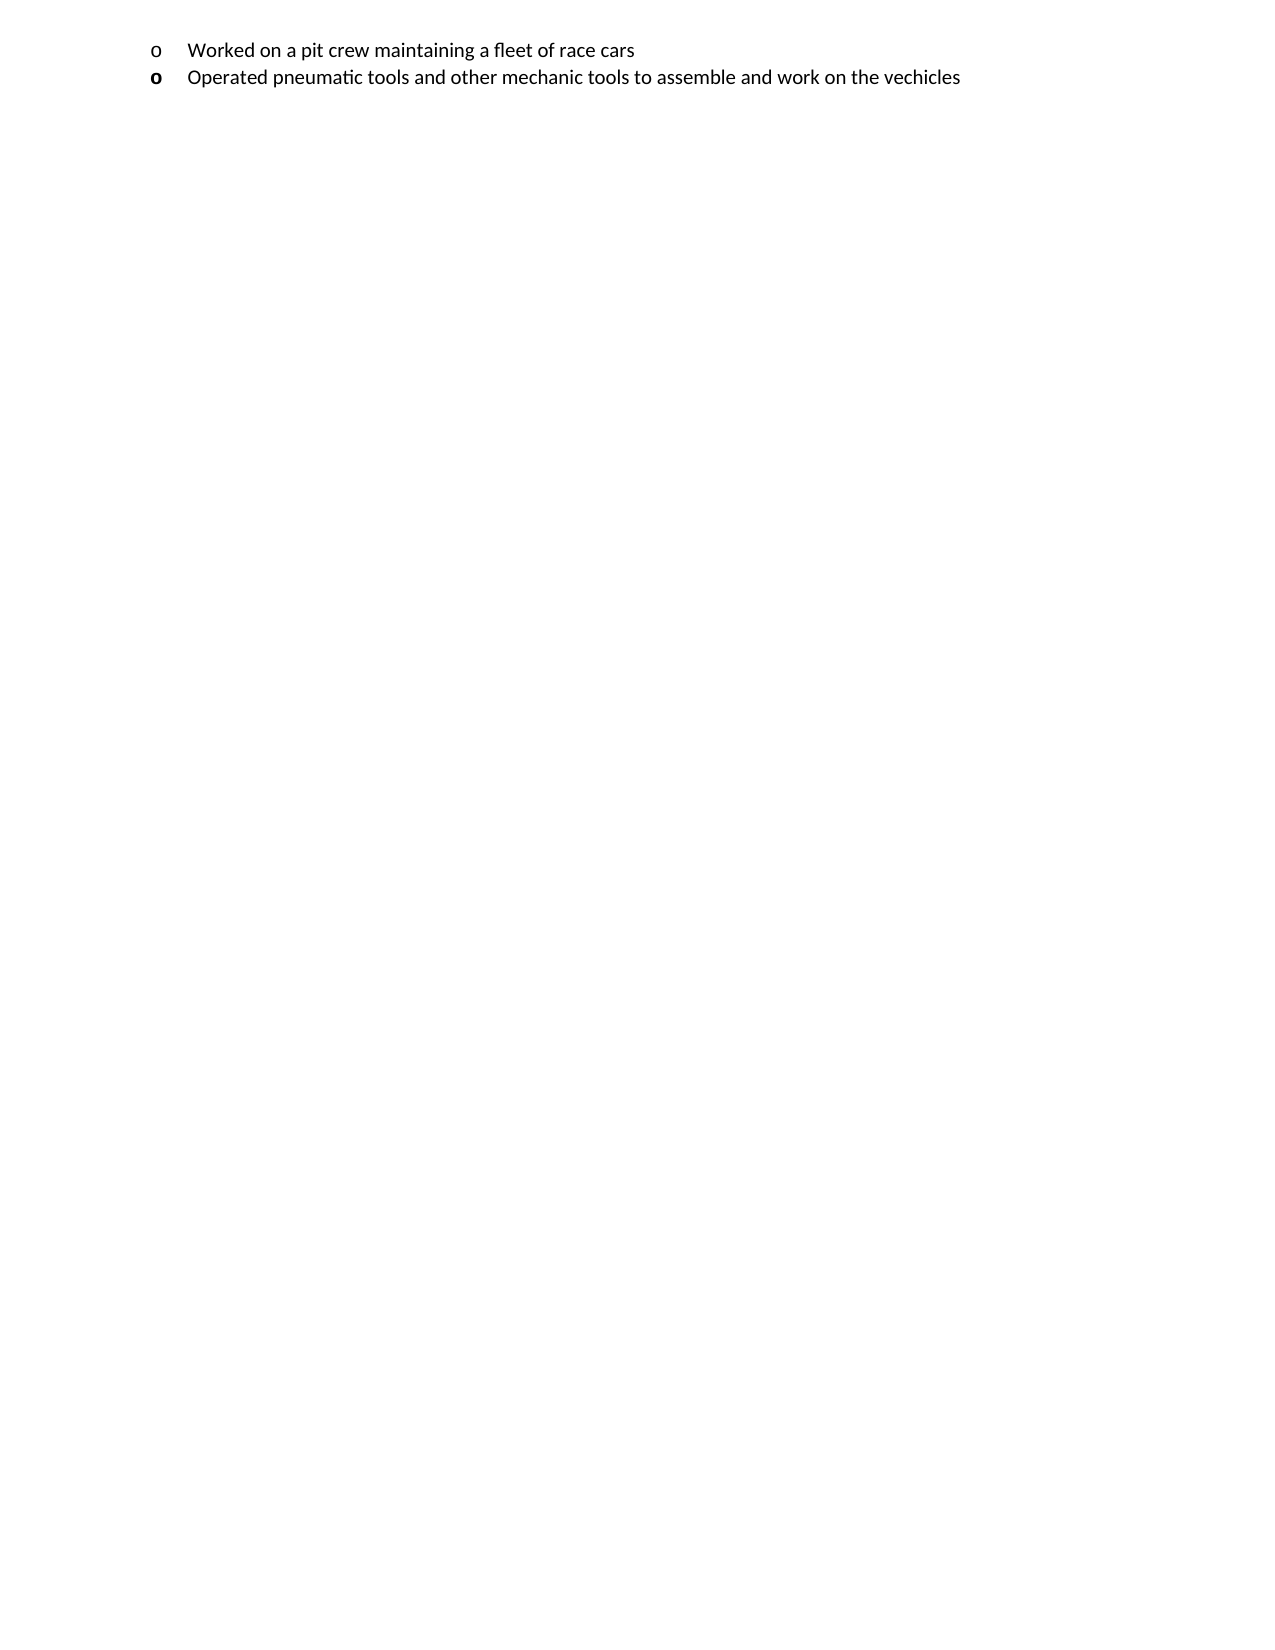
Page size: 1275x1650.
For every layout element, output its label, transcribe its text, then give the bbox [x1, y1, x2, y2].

list Operated pneumatic tools and other mechanic tools to assemble and work on the vechicles [150, 64, 1162, 90]
list Worked on a pit crew maintaining a fleet of race cars [150, 37, 1162, 64]
